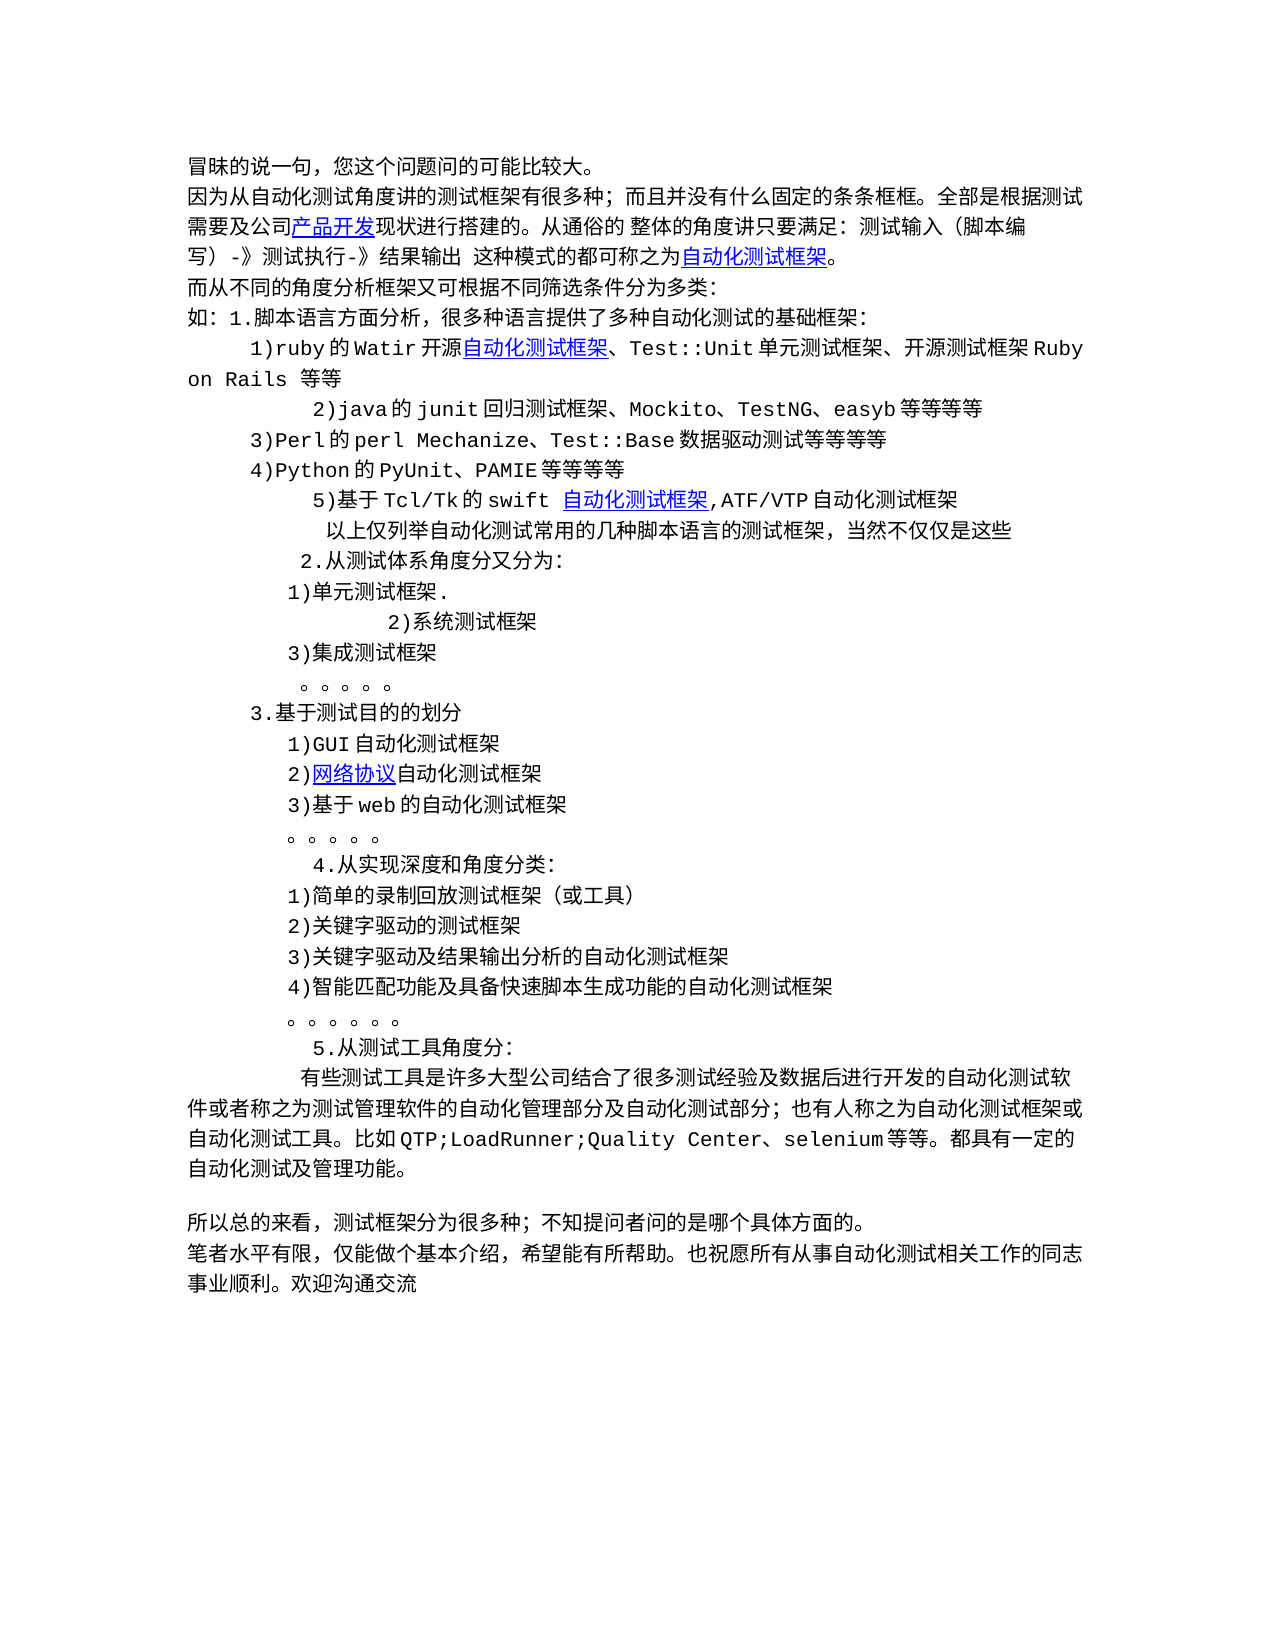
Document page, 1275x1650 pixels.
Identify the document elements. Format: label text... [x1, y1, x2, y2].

text 冒昧的说一句，您这个问题问的可能比较大。 因为从自动化测试角度讲的测试框架有很多种；而且并没有什么固定的条条框框。全部是根据测试需要及公司产品开发现状进行搭建的。从通俗的 整体的角度讲只要满足：测试输入（脚本编写）-》测试执行-》结果输出 这种模式的都可称之为自动化测试框架。 而从不同的角度分析框架又可根据不同筛选条件分为多类： 如：1.脚本语言方面分析，很多种语言提供了多种自动化测试的基础框架： 1)ruby的Watir开源自动化测试框架、Test::Unit单元测试框架、开源测试框架Ruby on Rails 等等 2)java的junit回归测试框架、Mockito、TestNG、easyb等等等等 3)Perl的perl Mechanize、Test::Base数据驱动测试等等等等 4)Python的PyUnit、PAMIE等等等等 5)基于Tcl/Tk的swift 自动化测试框架,ATF/VTP自动化测试框架 以上仅列举自动化测试常用的几种脚本语言的测试框架，当然不仅仅是这些 2.从测试体系角度分又分为： 1)单元测试框架. 2)系统测试框架 3)集成测试框架 。。。。。 3.基于测试目的的划分 1)GUI自动化测试框架 2)网络协议自动化测试框架 3)基于web的自动化测试框架 。。。。。 4.从实现深度和角度分类： 1)简单的录制回放测试框架（或工具） 2)关键字驱动的测试框架 3)关键字驱动及结果输出分析的自动化测试框架 4)智能匹配功能及具备快速脚本生成功能的自动化测试框架 。。。。。。 5.从测试工具角度分： 有些测试工具是许多大型公司结合了很多测试经验及数据后进行开发的自动化测试软件或者称之为测试管理软件的自动化管理部分及自动化测试部分；也有人称之为自动化测试框架或自动化测试工具。比如QTP;LoadRunner;Quality Center、selenium等等。都具有一定的自动化测试及管理功能。 所以总的来看，测试框架分为很多种；不知提问者问的是哪个具体方面的。 笔者水平有限，仅能做个基本介绍，希望能有所帮助。也祝愿所有从事自动化测试相关工作的同志事业顺利。欢迎沟通交流 [187, 150, 1087, 1297]
